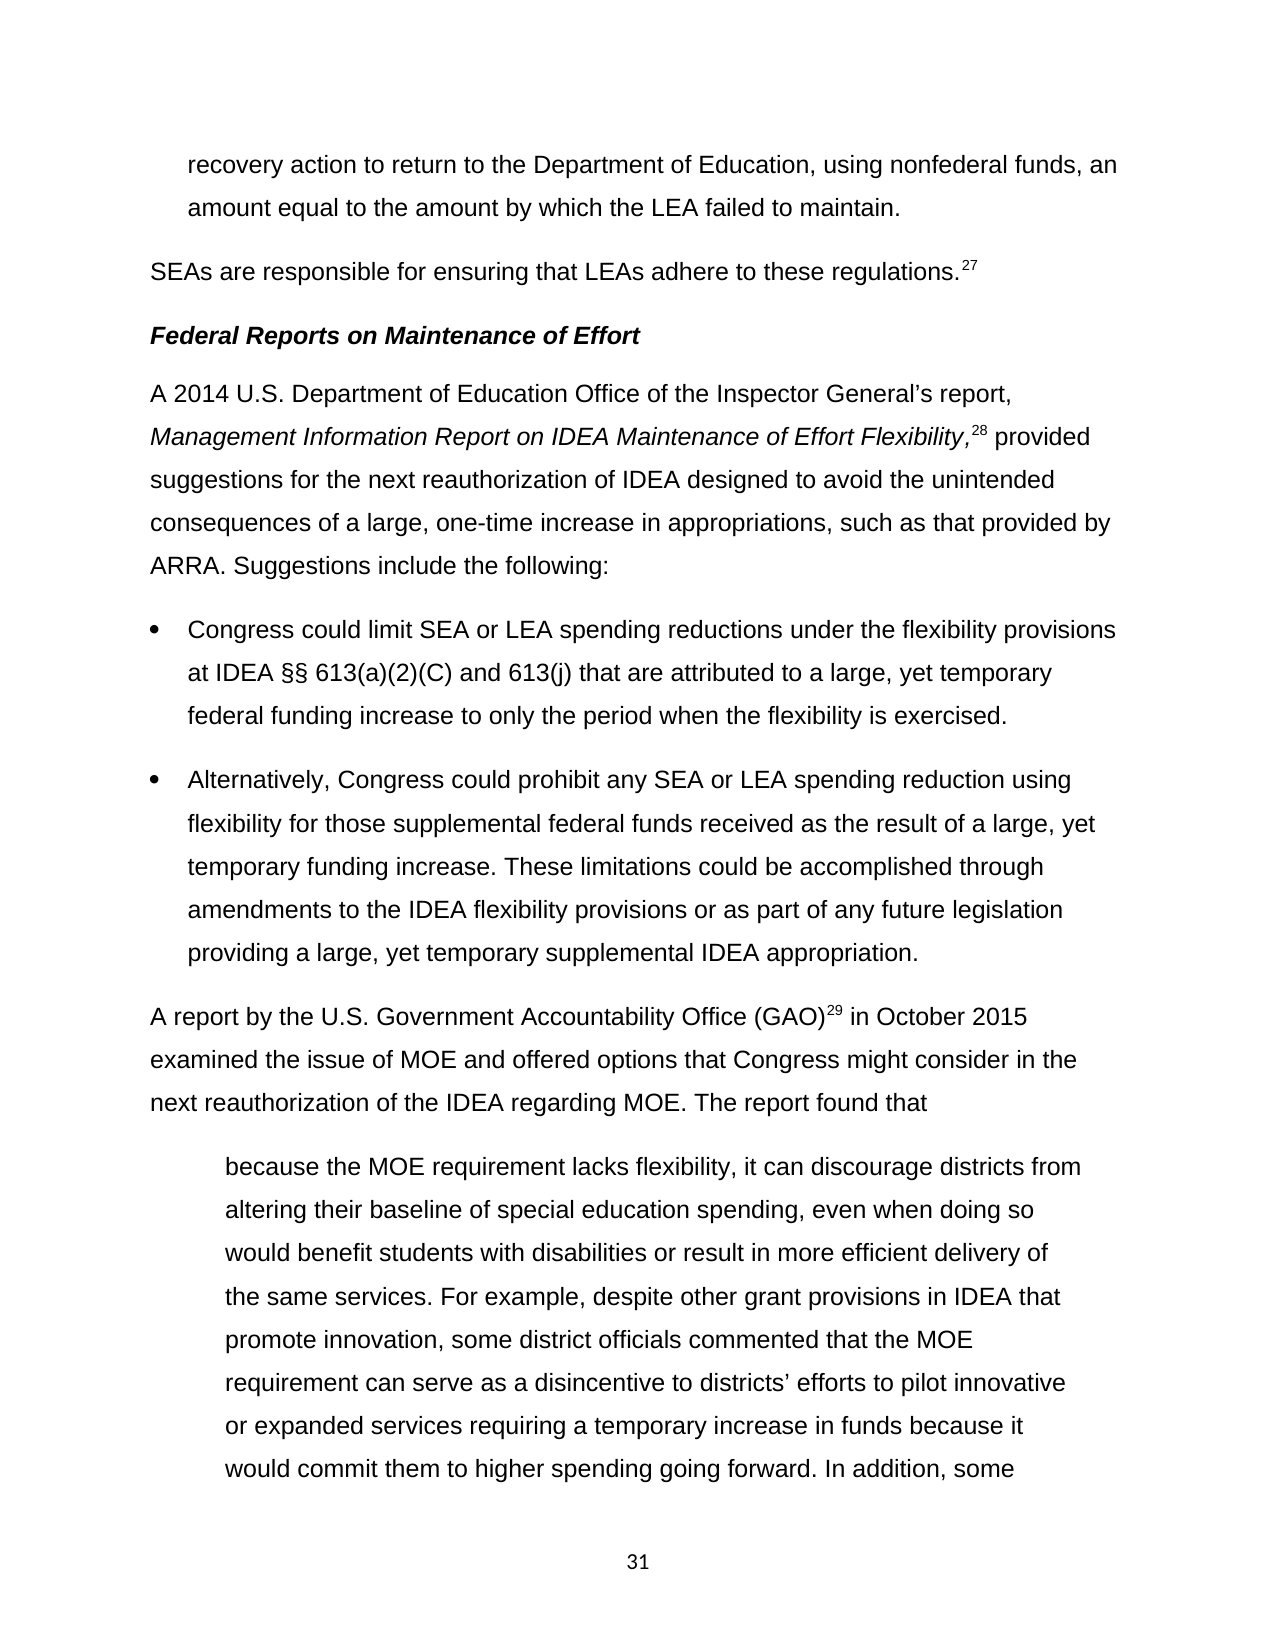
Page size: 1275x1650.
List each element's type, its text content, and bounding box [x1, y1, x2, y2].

text A 2014 U.S. Department of Education Office of the Inspector General’s report, Management Information Report on IDEA Maintenance of Effort Flexibility, provided suggestions for the next reauthorization of IDEA designed to avoid the unintended consequences of a large, one-time increase in appropriations, such as that provided by ARRA. Suggestions include the following: [150, 378, 1125, 580]
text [150, 150, 1125, 222]
text A report by the U.S. Government Accountability Office (GAO) in October 2015 examined the issue of MOE and offered options that Congress might consider in the next reauthorization of the IDEA regarding MOE. The report found that [150, 1002, 1125, 1117]
text SEAs are responsible for ensuring that LEAs adhere to these regulations. [150, 257, 1125, 286]
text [225, 1152, 1087, 1483]
text Congress could limit SEA or LEA spending reductions under the flexibility provisions at IDEA §§ 613(a)(2)(C) and 613(j) that are attributed to a large, yet temporary federal funding increase to only the period when the flexibility is exercised. [150, 615, 1125, 730]
subtitle Federal Reports on Maintenance of Effort [150, 321, 1125, 350]
text Alternatively, Congress could prohibit any SEA or LEA spending reduction using flexibility for those supplemental federal funds received as the result of a large, yet temporary funding increase. These limitations could be accomplished through amendments to the IDEA flexibility provisions or as part of any future legislation providing a large, yet temporary supplemental IDEA appropriation. [150, 765, 1125, 967]
